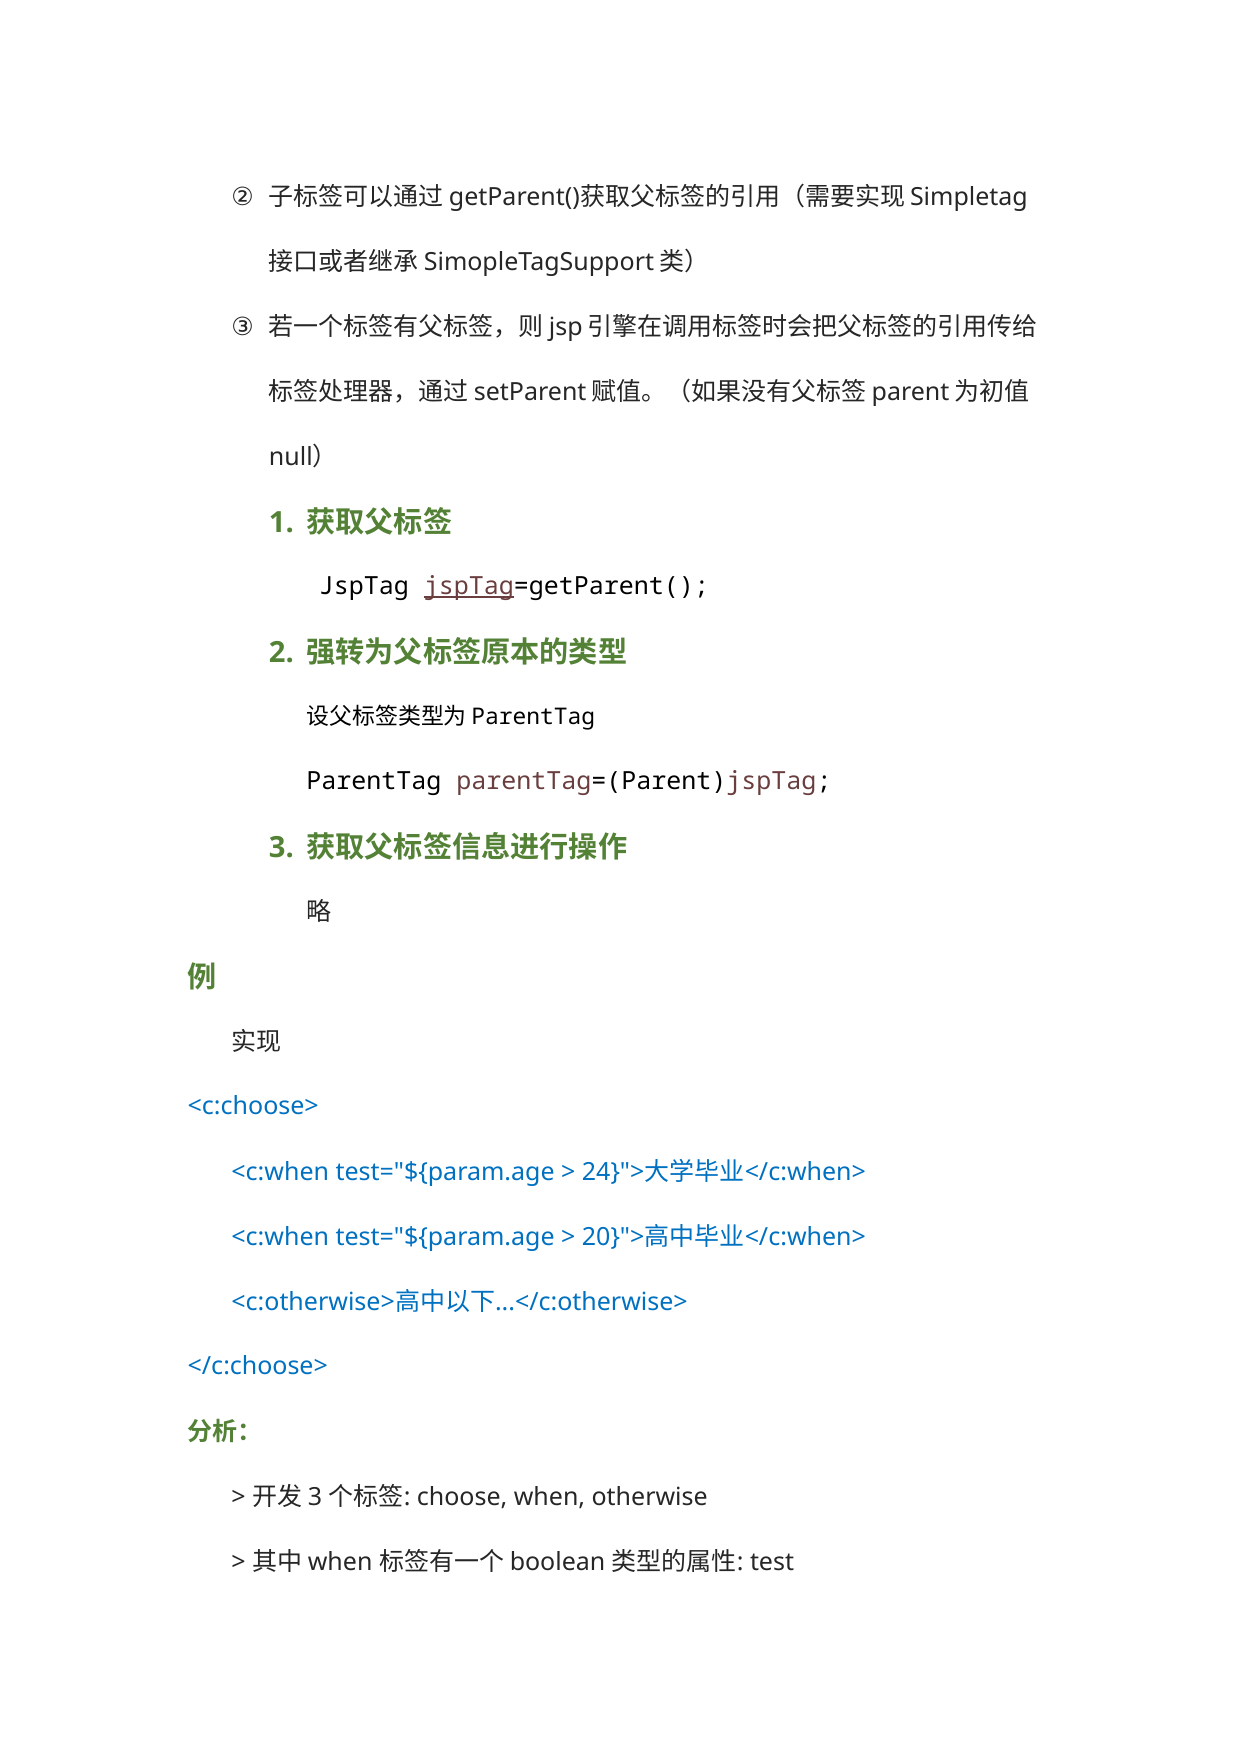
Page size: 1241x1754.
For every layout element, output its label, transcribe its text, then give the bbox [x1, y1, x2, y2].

text </c:choose> [187, 1332, 1053, 1397]
list 若一个标签有父标签，则jsp引擎在调用标签时会把父标签的引用传给标签处理器，通过setParent赋值。（如果没有父标签parent为初值null） [231, 292, 1053, 487]
list 设父标签类型为ParentTag [306, 682, 1053, 747]
text <c:choose> [187, 1072, 1053, 1137]
text <c:when test="${param.age > 24}">大学毕业</c:when> [187, 1137, 1053, 1202]
text 分析： [187, 1397, 1053, 1462]
text 实现 [187, 1007, 1053, 1072]
text > 其中 when 标签有一个 boolean 类型的属性: test [187, 1527, 1053, 1592]
text 略 [300, 877, 1053, 942]
list JspTag jspTag=getParent(); [269, 552, 1053, 617]
list ParentTag parentTag=(Parent)jspTag; [306, 747, 1053, 812]
text 例 [187, 942, 1053, 1007]
text > 开发 3 个标签: choose, when, otherwise [187, 1462, 1053, 1527]
text <c:otherwise>高中以下...</c:otherwise> [187, 1267, 1053, 1332]
text <c:when test="${param.age > 20}">高中毕业</c:when> [187, 1202, 1053, 1267]
list 强转为父标签原本的类型 [269, 617, 1053, 682]
list 获取父标签信息进行操作 [269, 812, 1053, 877]
list 子标签可以通过getParent()获取父标签的引用（需要实现Simpletag接口或者继承SimopleTagSupport类） [231, 162, 1053, 292]
list 获取父标签 [269, 487, 1053, 552]
